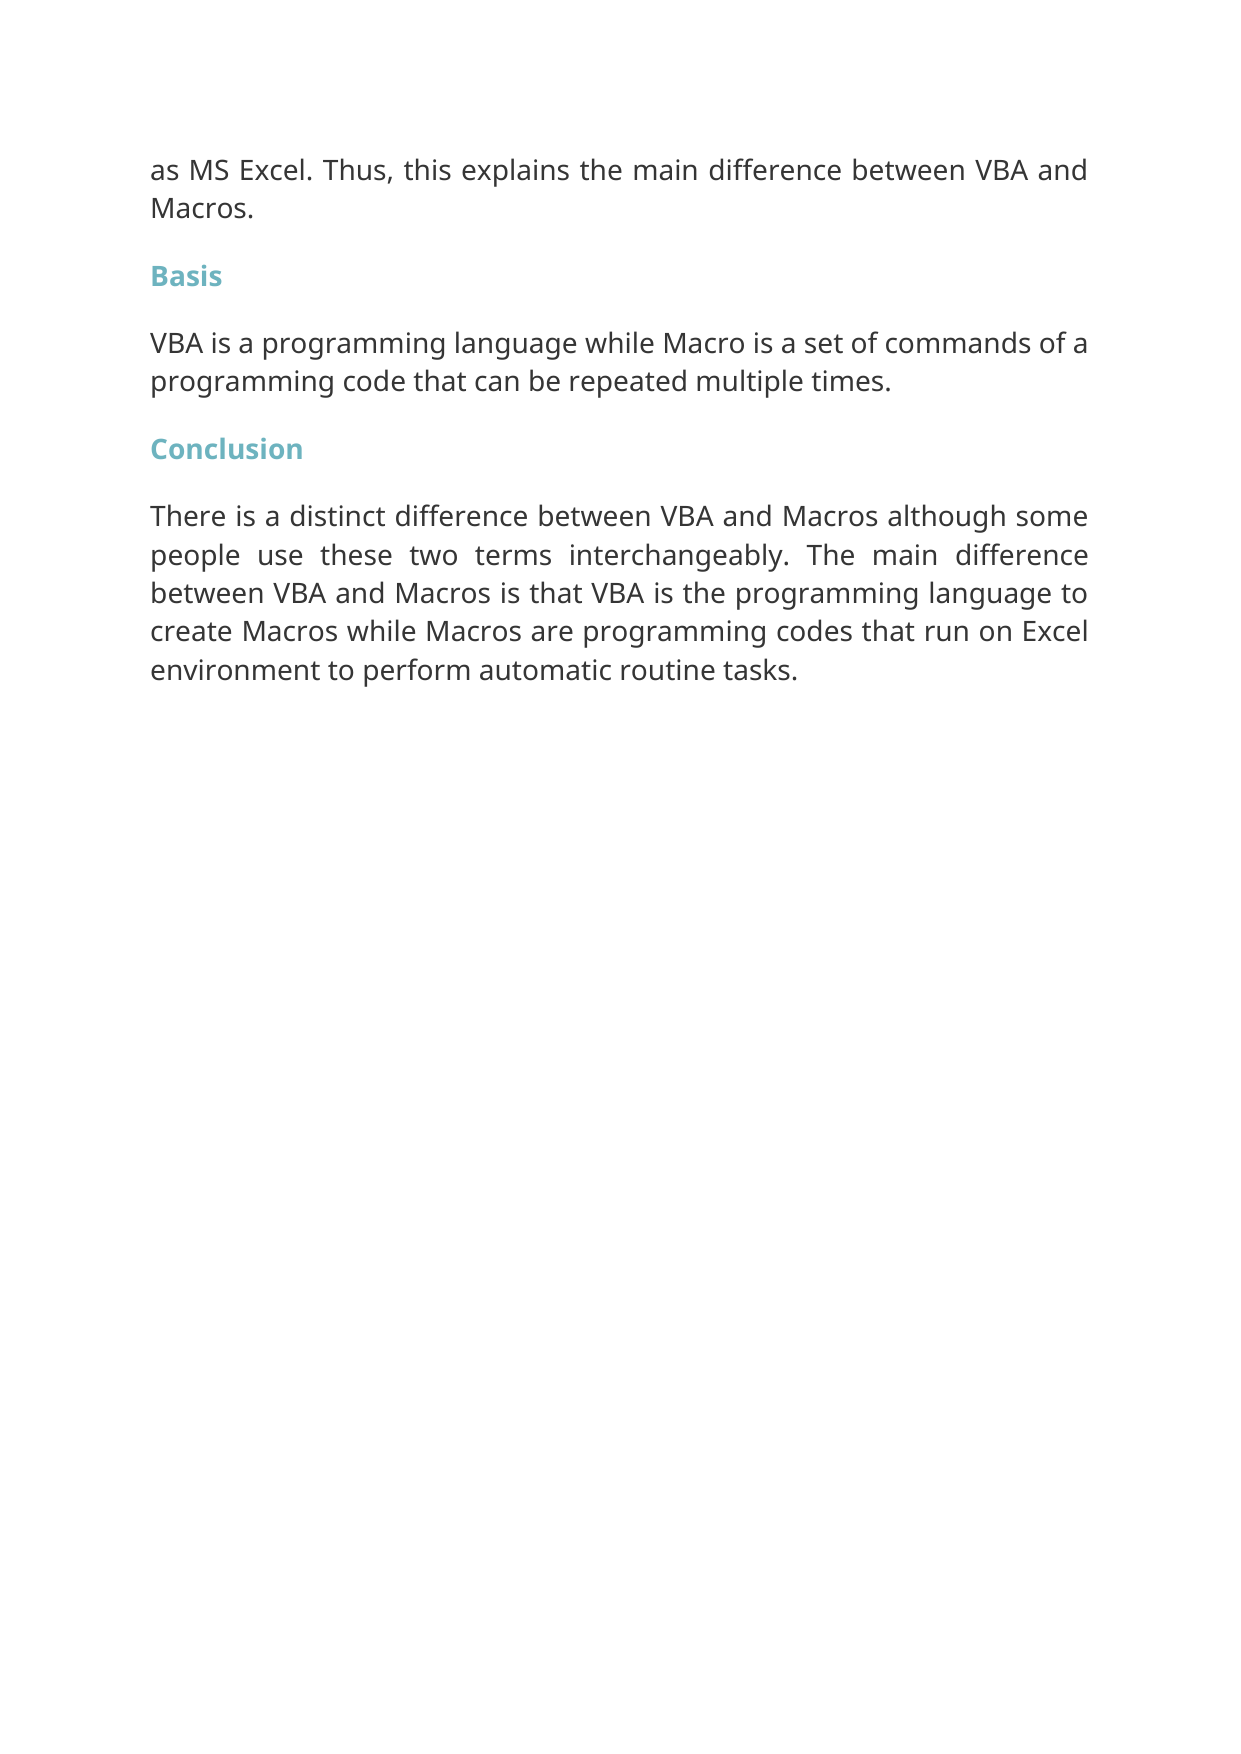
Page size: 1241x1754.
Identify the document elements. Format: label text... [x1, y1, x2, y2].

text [150, 150, 1090, 227]
text VBA is a programming language while Macro is a set of commands of a programming code that can be repeated multiple times. [150, 323, 1090, 400]
text Basis [150, 256, 1090, 294]
text Conclusion [150, 429, 1090, 467]
text There is a distinct difference between VBA and Macros although some people use these two terms interchangeably. The main difference between VBA and Macros is that VBA is the programming language to create Macros while Macros are programming codes that run on Excel environment to perform automatic routine tasks. [150, 497, 1090, 688]
